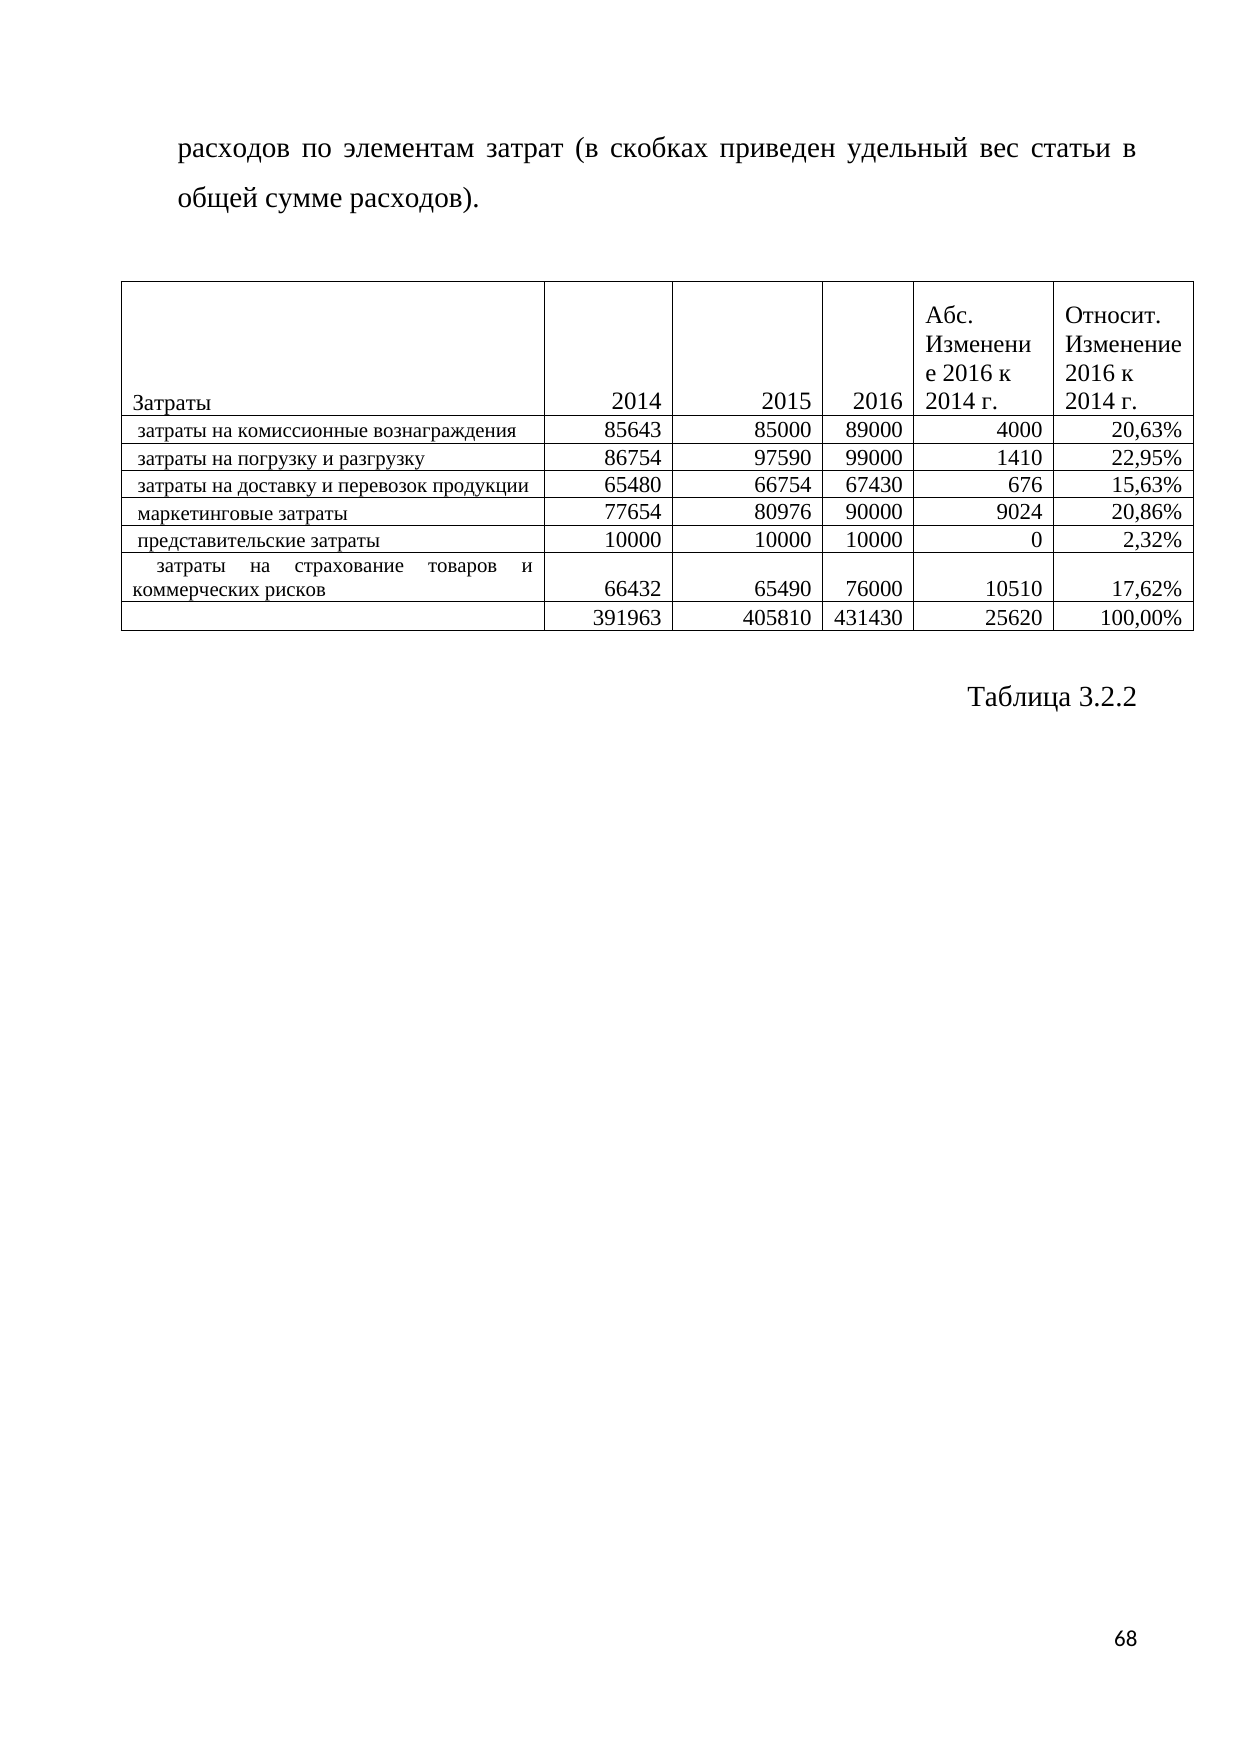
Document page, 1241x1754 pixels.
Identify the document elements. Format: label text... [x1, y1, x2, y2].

table_cell 10000 [673, 526, 822, 552]
table_cell 0 [914, 526, 1053, 552]
table_cell 65490 [673, 553, 822, 601]
table_header 2016 [823, 282, 913, 415]
table_cell 20,86% [1054, 498, 1193, 525]
table_header 2014 [545, 282, 672, 415]
table_header Затраты [122, 282, 544, 415]
table_cell 86754 [545, 444, 672, 470]
table_cell 10000 [823, 526, 913, 552]
table_cell 99000 [823, 444, 913, 470]
table_cell 85000 [673, 416, 822, 442]
table_cell 65480 [545, 471, 672, 497]
table_cell 22,95% [1054, 444, 1193, 470]
text Таблица 3.2.2 [177, 679, 1137, 713]
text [177, 130, 1137, 214]
table_cell 391963 [545, 602, 672, 630]
table_cell 85643 [545, 416, 672, 442]
table_cell 100,00% [1054, 602, 1193, 630]
table_cell 67430 [823, 471, 913, 497]
table_cell затраты на комиссионные вознаграждения [122, 416, 544, 442]
table_cell затраты на погрузку и разгрузку [122, 444, 544, 470]
table_cell 97590 [673, 444, 822, 470]
table_cell затраты на доставку и перевозок продукции [122, 471, 544, 497]
table_header Относит. Изменение 2016 к 2014 г. [1054, 282, 1193, 415]
table_cell 77654 [545, 498, 672, 525]
table_cell 1410 [914, 444, 1053, 470]
table_cell 76000 [823, 553, 913, 601]
table_cell [122, 602, 544, 630]
table_cell 431430 [823, 602, 913, 630]
table_header Абс. Изменение 2016 к 2014 г. [914, 282, 1053, 415]
table_cell 10000 [545, 526, 672, 552]
table_cell 66754 [673, 471, 822, 497]
table_cell 20,63% [1054, 416, 1193, 442]
table_cell 90000 [823, 498, 913, 525]
table_cell 89000 [823, 416, 913, 442]
table_cell представительские затраты [122, 526, 544, 552]
table_cell 405810 [673, 602, 822, 630]
table_cell 2,32% [1054, 526, 1193, 552]
table_cell 25620 [914, 602, 1053, 630]
table_cell 9024 [914, 498, 1053, 525]
table_cell 4000 [914, 416, 1053, 442]
table_cell 676 [914, 471, 1053, 497]
table_cell маркетинговые затраты [122, 498, 544, 525]
table_cell затраты на страхование товаров и коммерческих рисков [122, 553, 544, 601]
table_header 2015 [673, 282, 822, 415]
table_cell 10510 [914, 553, 1053, 601]
table_cell 17,62% [1054, 553, 1193, 601]
table_cell 80976 [673, 498, 822, 525]
table_cell 15,63% [1054, 471, 1193, 497]
table_cell 66432 [545, 553, 672, 601]
